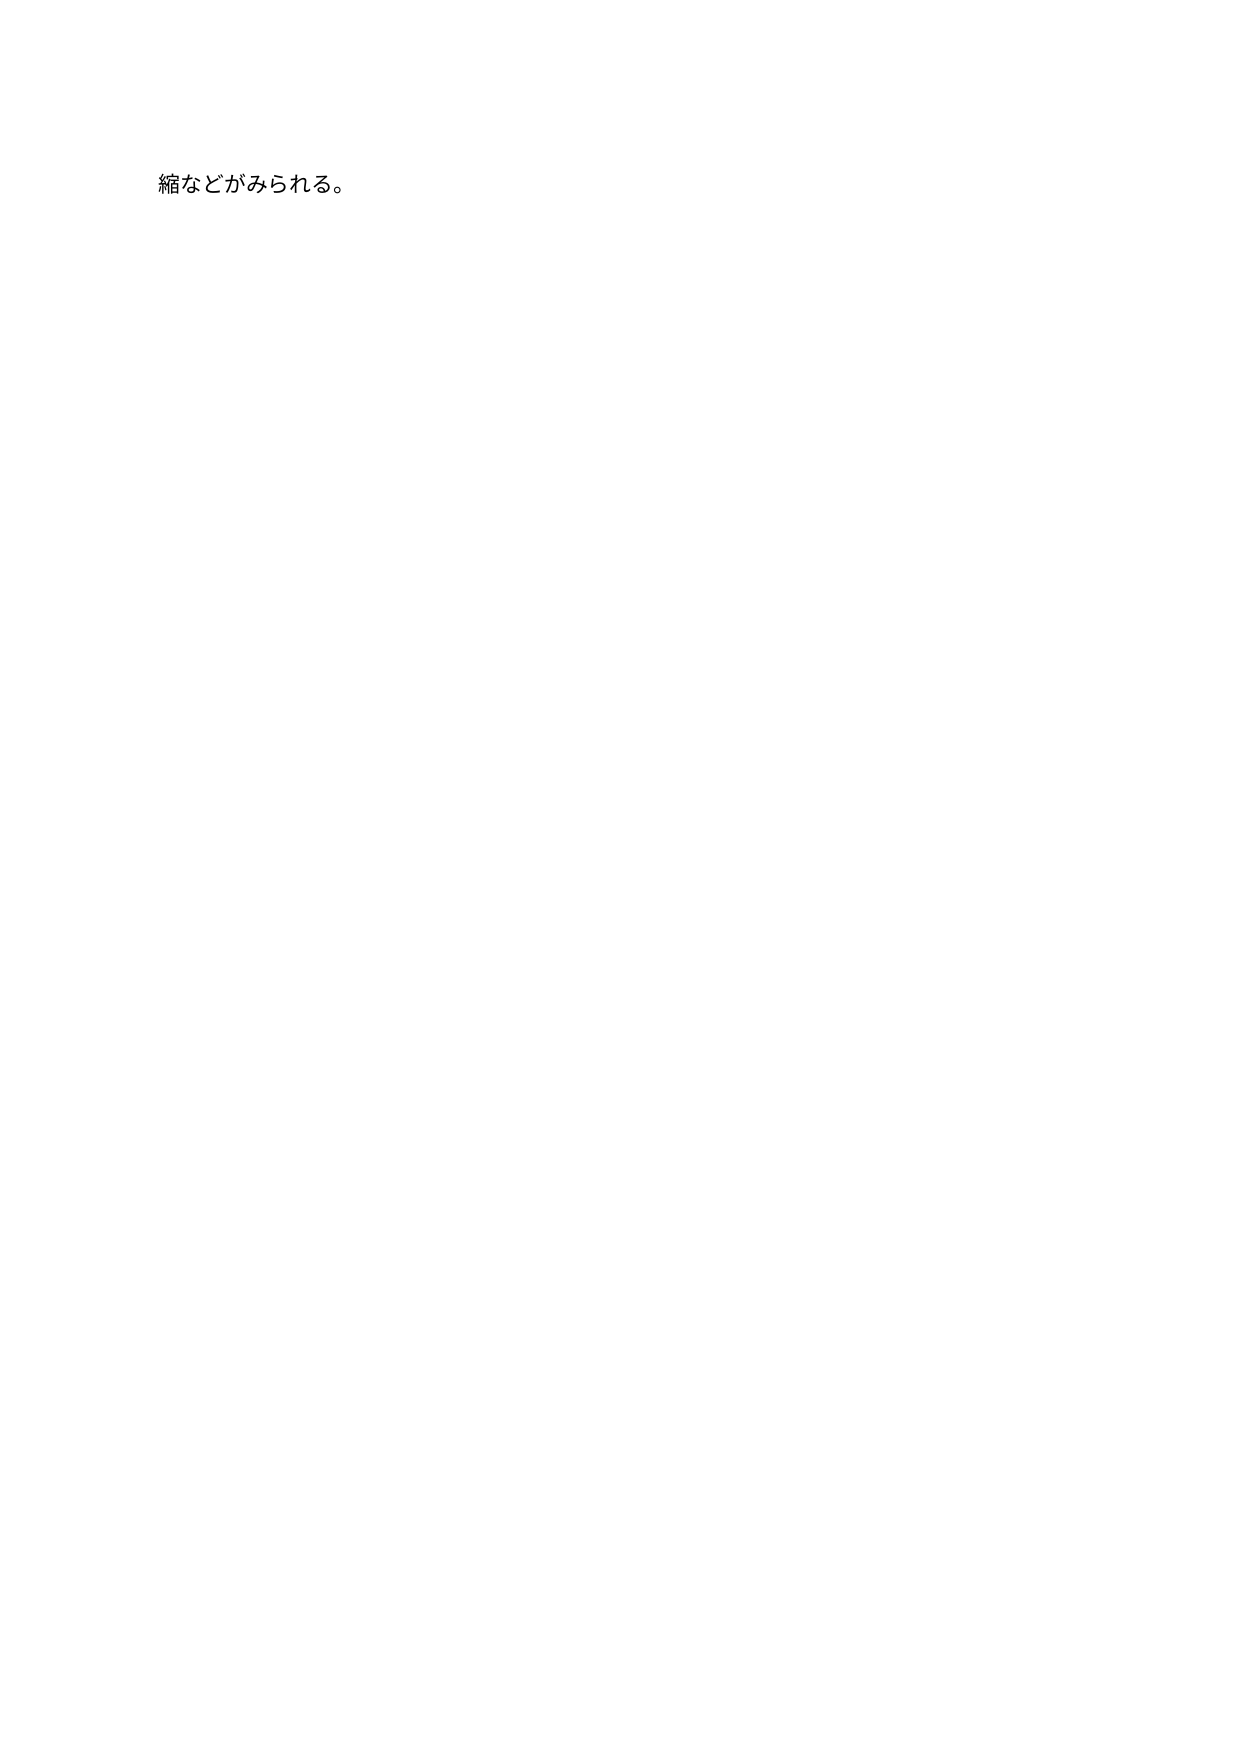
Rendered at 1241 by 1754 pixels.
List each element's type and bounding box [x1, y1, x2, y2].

text [158, 164, 1134, 202]
